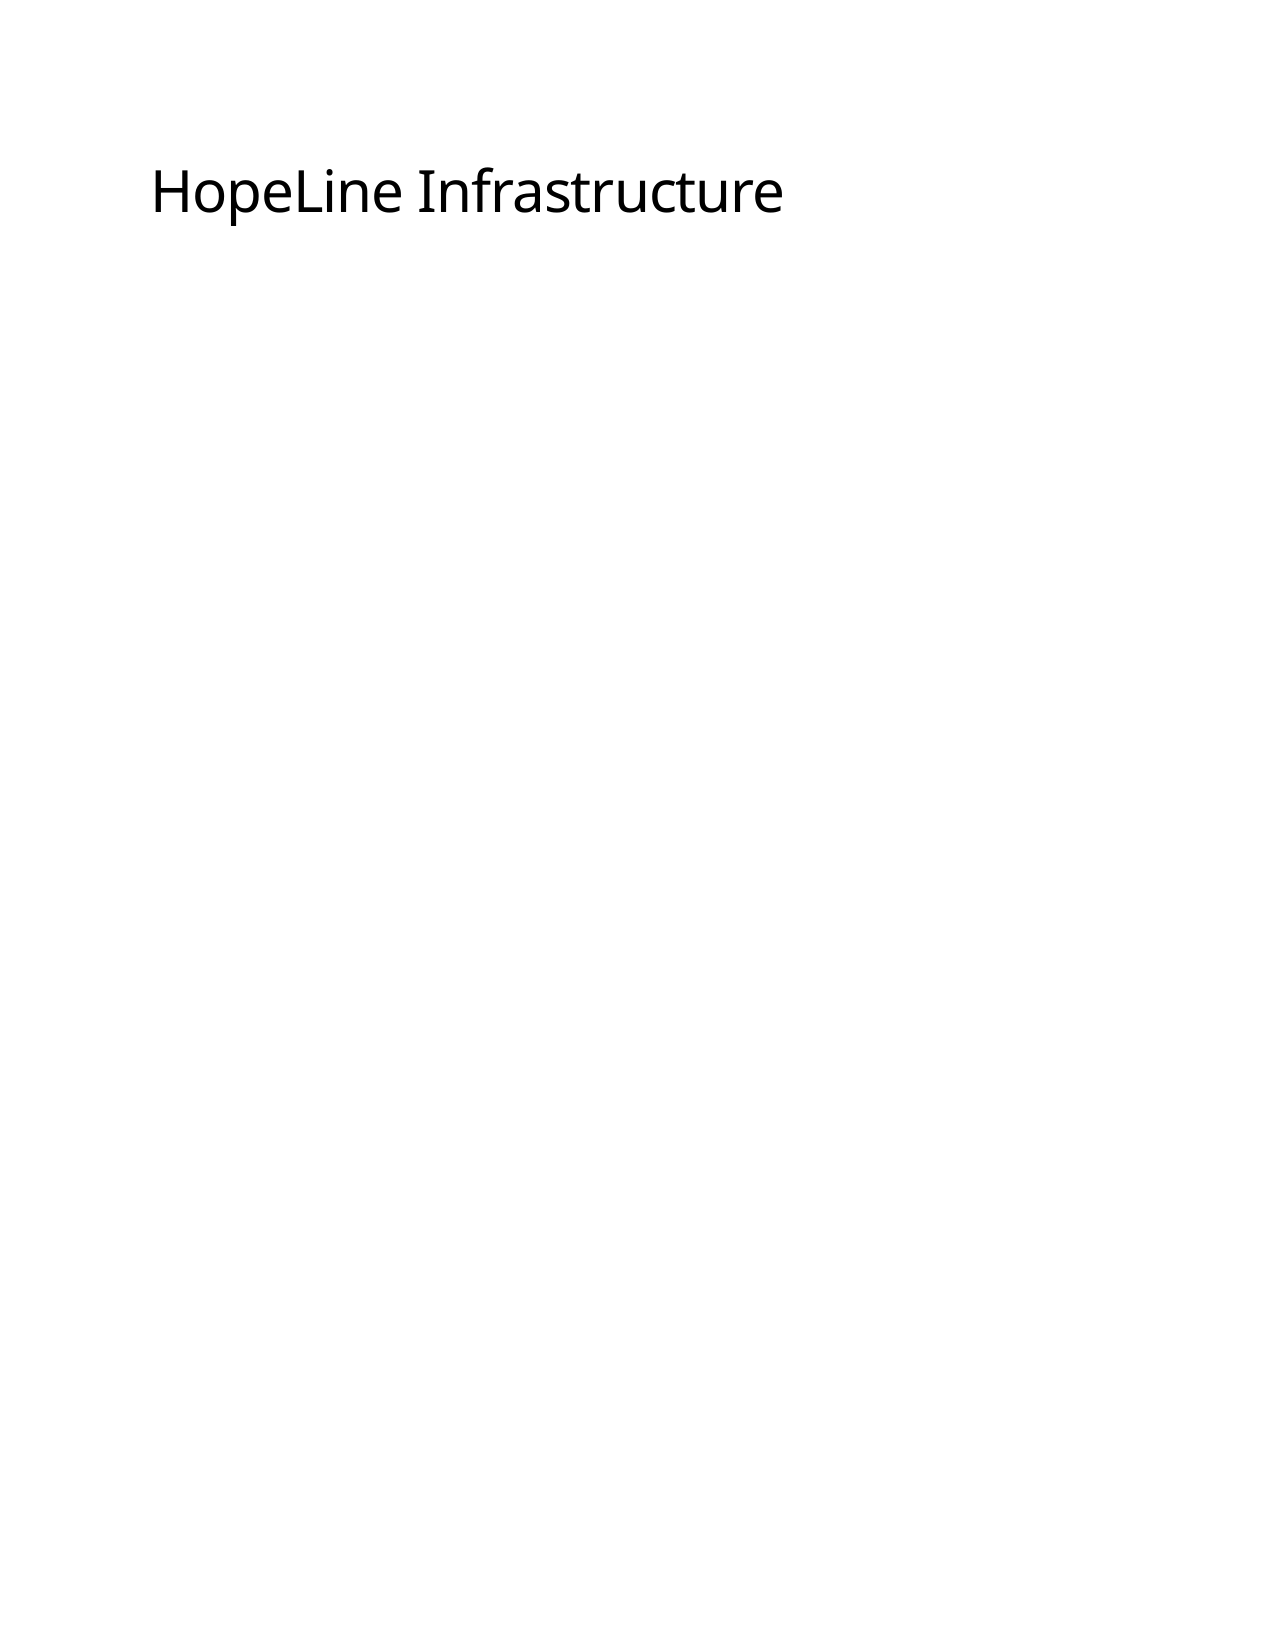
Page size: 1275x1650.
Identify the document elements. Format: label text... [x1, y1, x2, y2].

title HopeLine Infrastructure [150, 150, 1125, 229]
